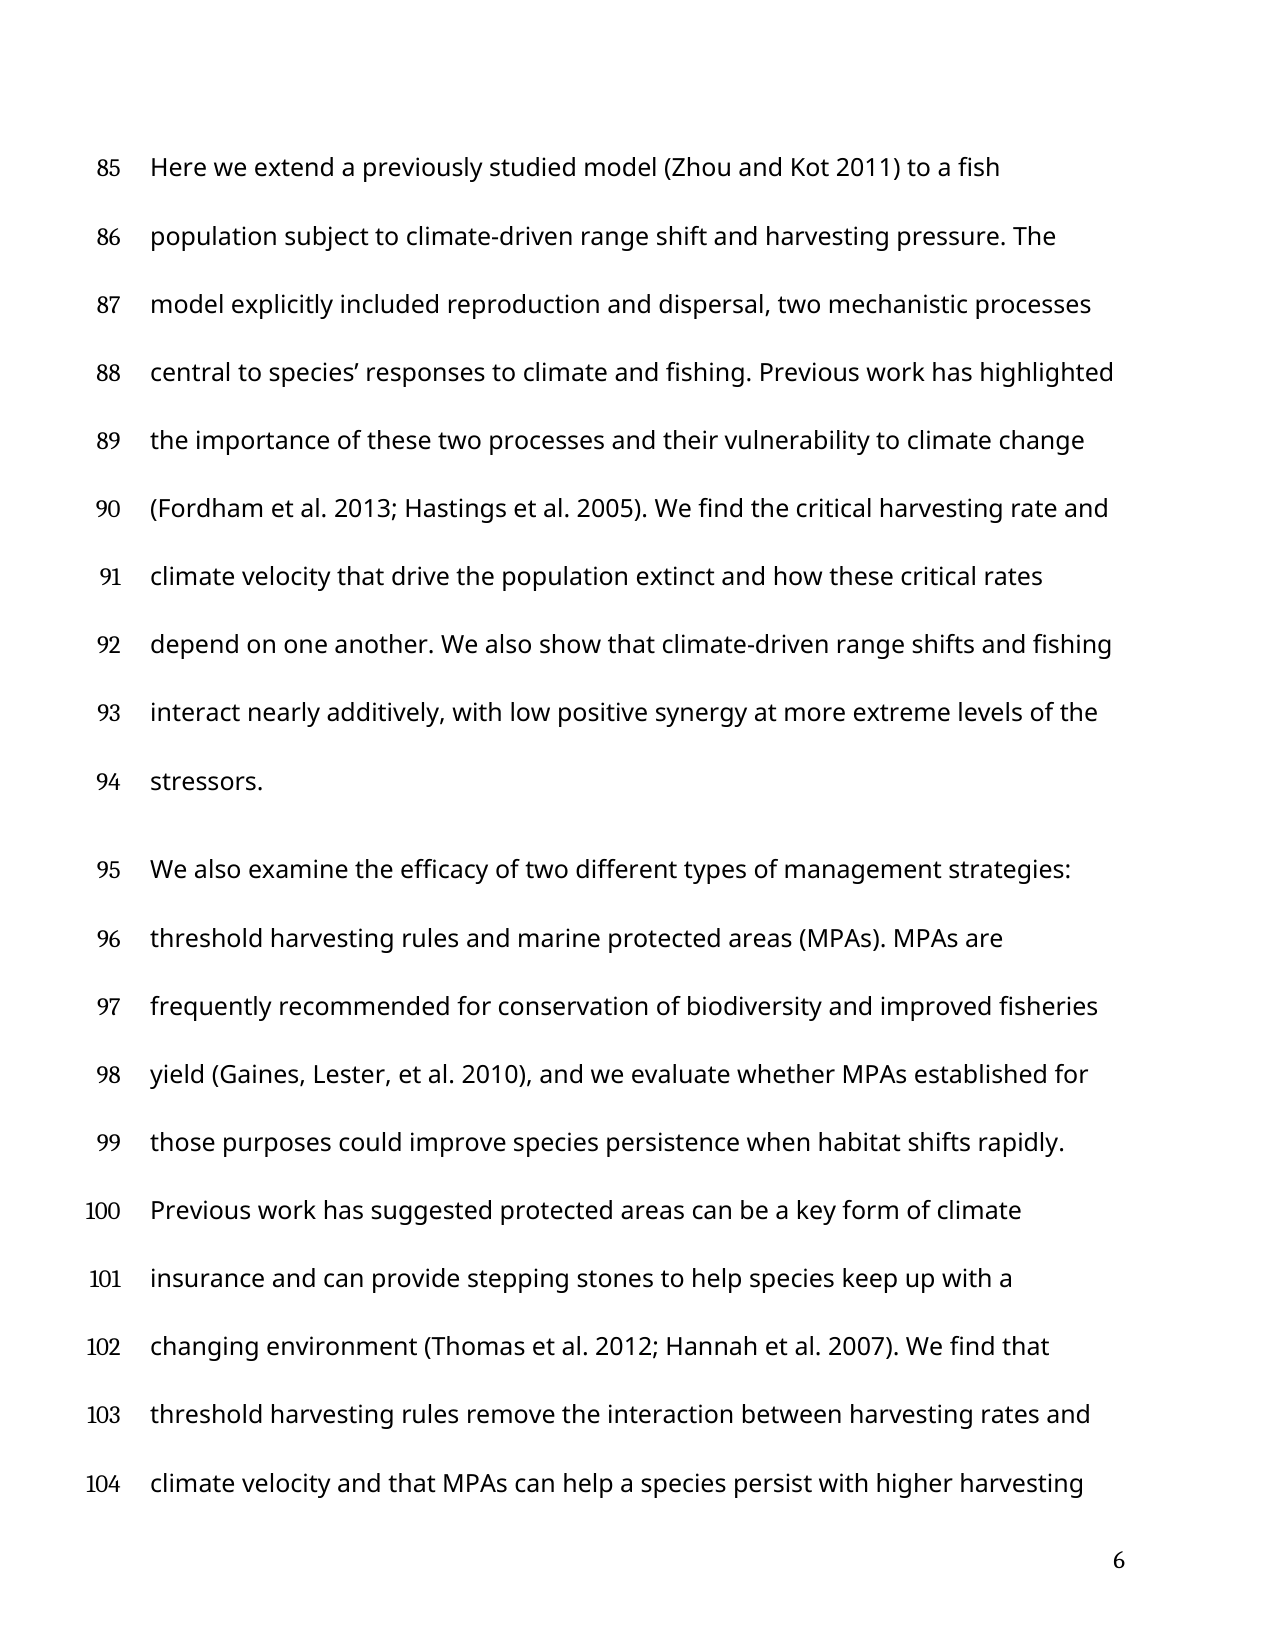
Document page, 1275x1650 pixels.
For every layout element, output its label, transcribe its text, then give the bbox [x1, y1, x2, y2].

text Here we extend a previously studied model (Zhou and Kot 2011) to a fish population subject to climate-driven range shift and harvesting pressure. The model explicitly included reproduction and dispersal, two mechanistic processes central to species’ responses to climate and fishing. Previous work has highlighted the importance of these two processes and their vulnerability to climate change (Fordham et al. 2013; Hastings et al. 2005). We find the critical harvesting rate and climate velocity that drive the population extinct and how these critical rates depend on one another. We also show that climate-driven range shifts and fishing interact nearly additively, with low positive synergy at more extreme levels of the stressors. [150, 150, 1125, 797]
